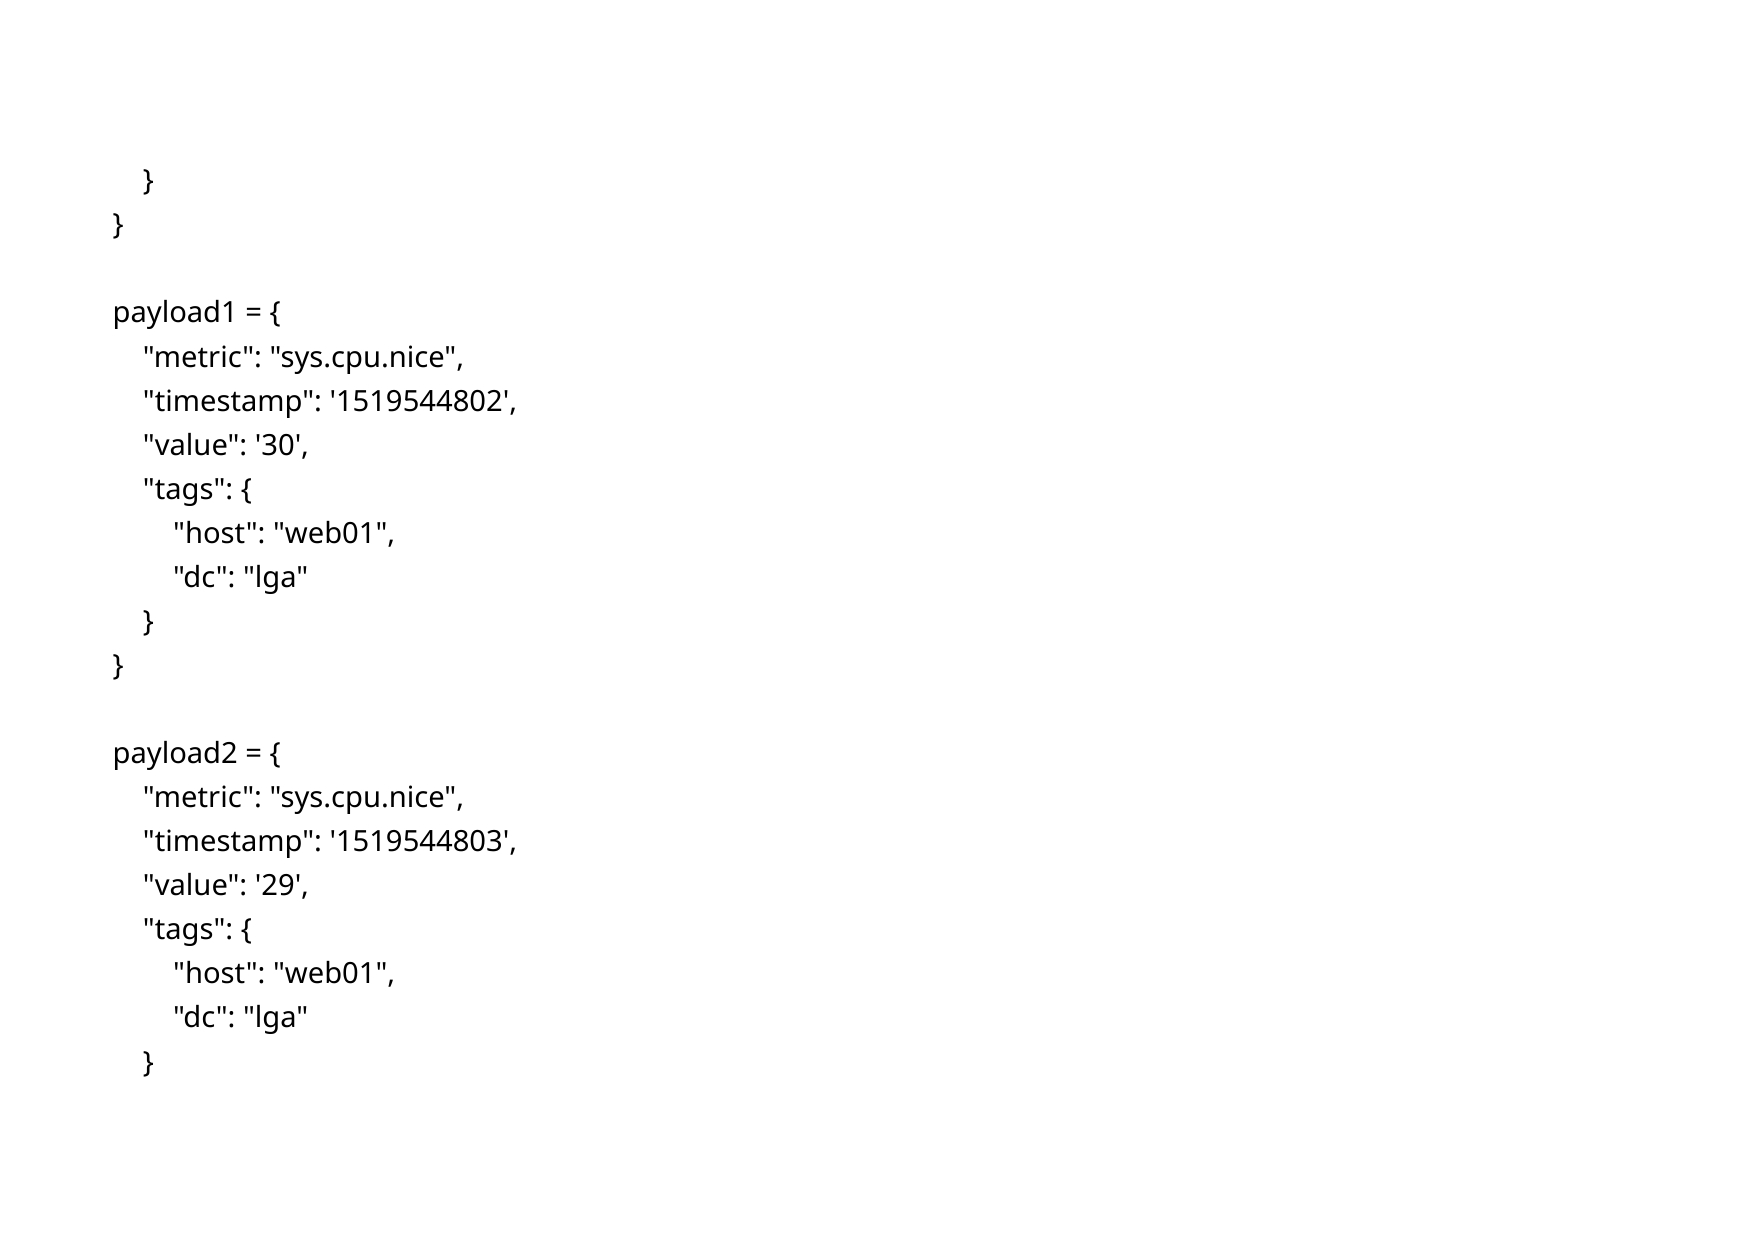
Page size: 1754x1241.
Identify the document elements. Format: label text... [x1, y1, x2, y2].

text "metric": "sys.cpu.nice", [112, 774, 1641, 818]
text "dc": "lga" [112, 994, 1641, 1039]
text "host": "web01", [112, 951, 1641, 994]
text } [112, 157, 1641, 201]
text payload2 = { [112, 730, 1641, 774]
text "tags": { [112, 906, 1641, 951]
text "value": '29', [112, 862, 1641, 906]
text } [112, 1039, 1641, 1083]
text } [112, 598, 1641, 642]
text "host": "web01", [112, 510, 1641, 554]
text "timestamp": '1519544802', [112, 378, 1641, 422]
text } [112, 201, 1641, 246]
text "dc": "lga" [112, 554, 1641, 598]
text "value": '30', [112, 422, 1641, 466]
text "timestamp": '1519544803', [112, 818, 1641, 862]
text payload1 = { [112, 289, 1641, 334]
text "metric": "sys.cpu.nice", [112, 334, 1641, 378]
text "tags": { [112, 466, 1641, 510]
text } [112, 642, 1641, 686]
